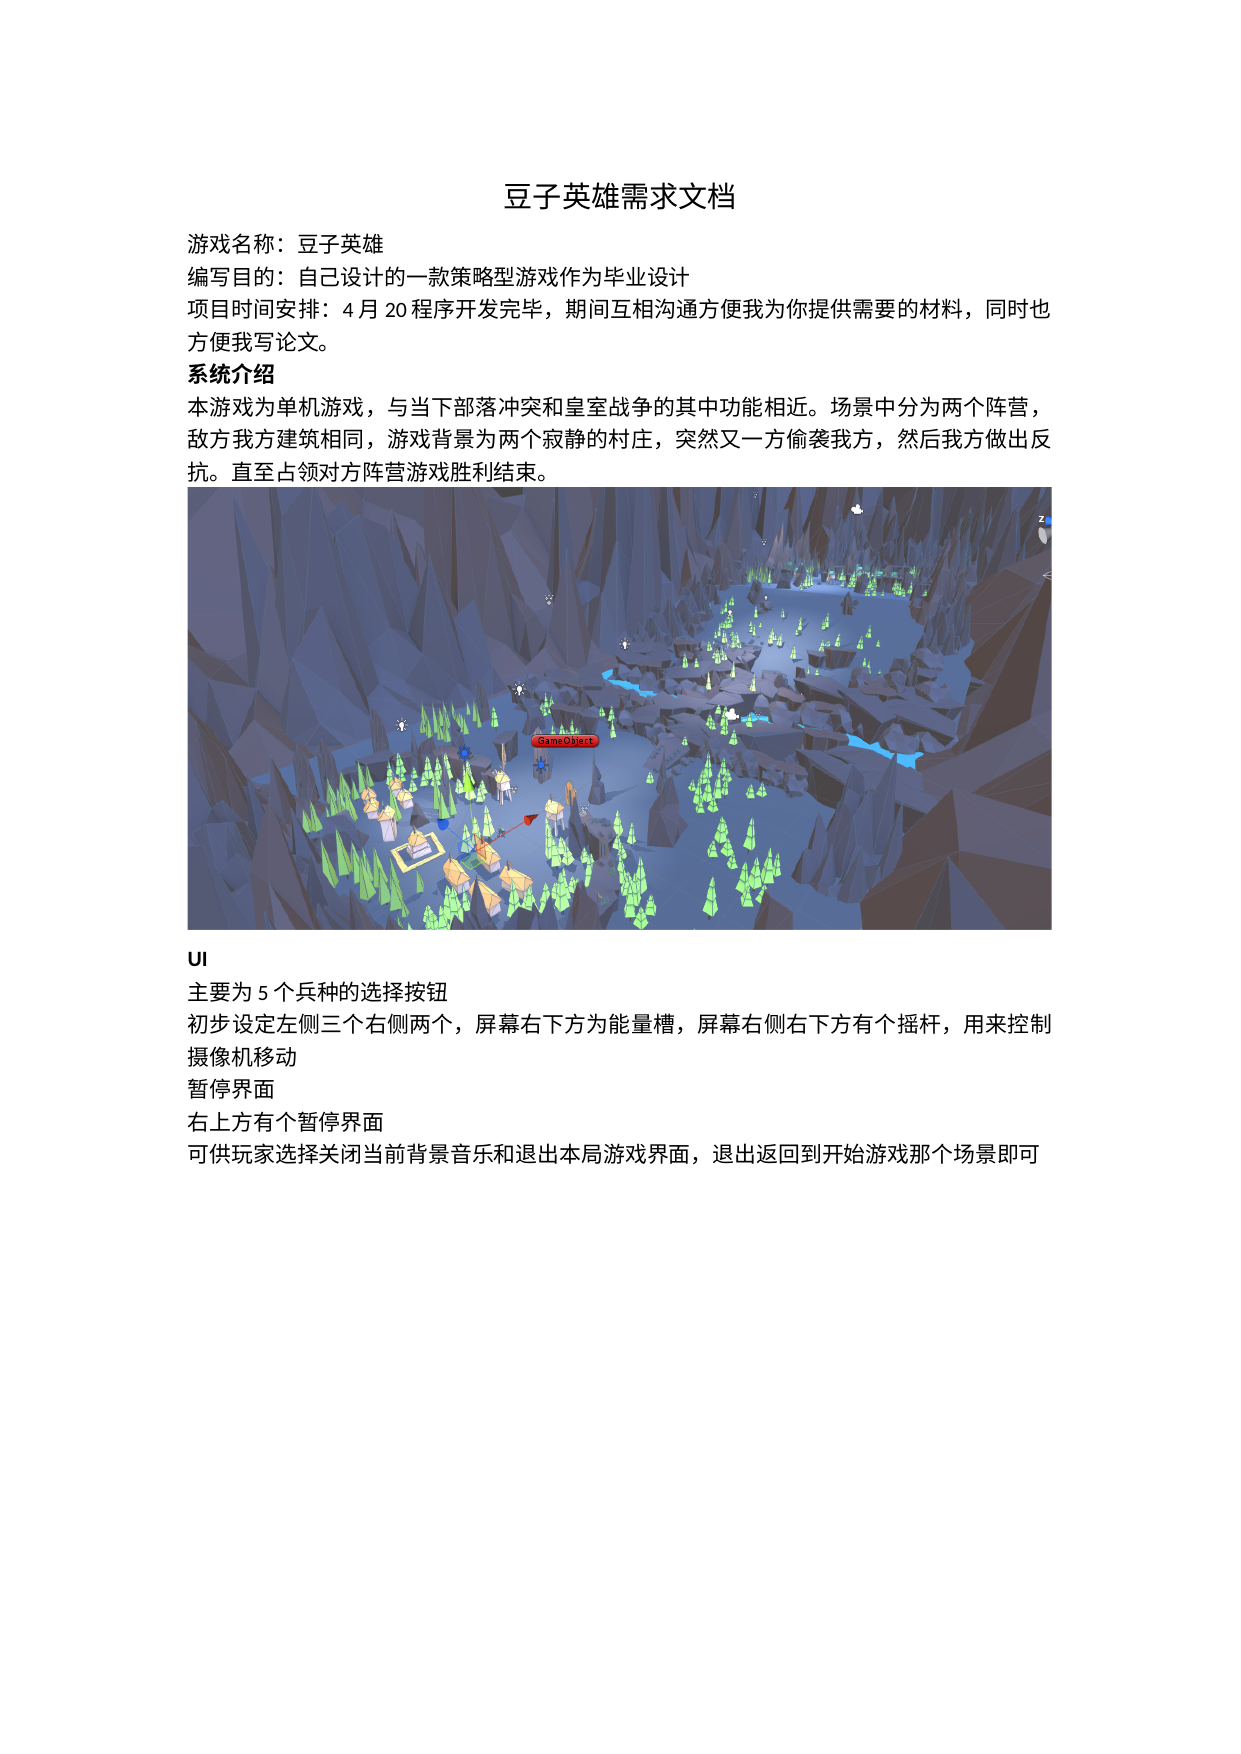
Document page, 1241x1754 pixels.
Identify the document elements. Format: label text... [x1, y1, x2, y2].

text UI [187, 942, 1053, 974]
text 豆子英雄需求文档 [187, 162, 1053, 227]
text 可供玩家选择关闭当前背景音乐和退出本局游戏界面，退出返回到开始游戏那个场景即可 [187, 1137, 1053, 1169]
text 项目时间安排：4月20程序开发完毕，期间互相沟通方便我为你提供需要的材料，同时也方便我写论文。 [187, 292, 1053, 357]
text 游戏名称：豆子英雄 [187, 227, 1053, 259]
text 暂停界面 [187, 1072, 1053, 1104]
text 系统介绍 [187, 357, 1053, 389]
text 主要为5个兵种的选择按钮 [187, 974, 1053, 1007]
text 初步设定左侧三个右侧两个，屏幕右下方为能量槽，屏幕右侧右下方有个摇杆，用来控制摄像机移动 [187, 1007, 1053, 1072]
text 本游戏为单机游戏，与当下部落冲突和皇室战争的其中功能相近。场景中分为两个阵营，敌方我方建筑相同，游戏背景为两个寂静的村庄，突然又一方偷袭我方，然后我方做出反抗。直至占领对方阵营游戏胜利结束。 [187, 389, 1053, 487]
text 编写目的：自己设计的一款策略型游戏作为毕业设计 [187, 259, 1053, 292]
text 右上方有个暂停界面 [187, 1104, 1053, 1137]
picture [187, 487, 1052, 930]
